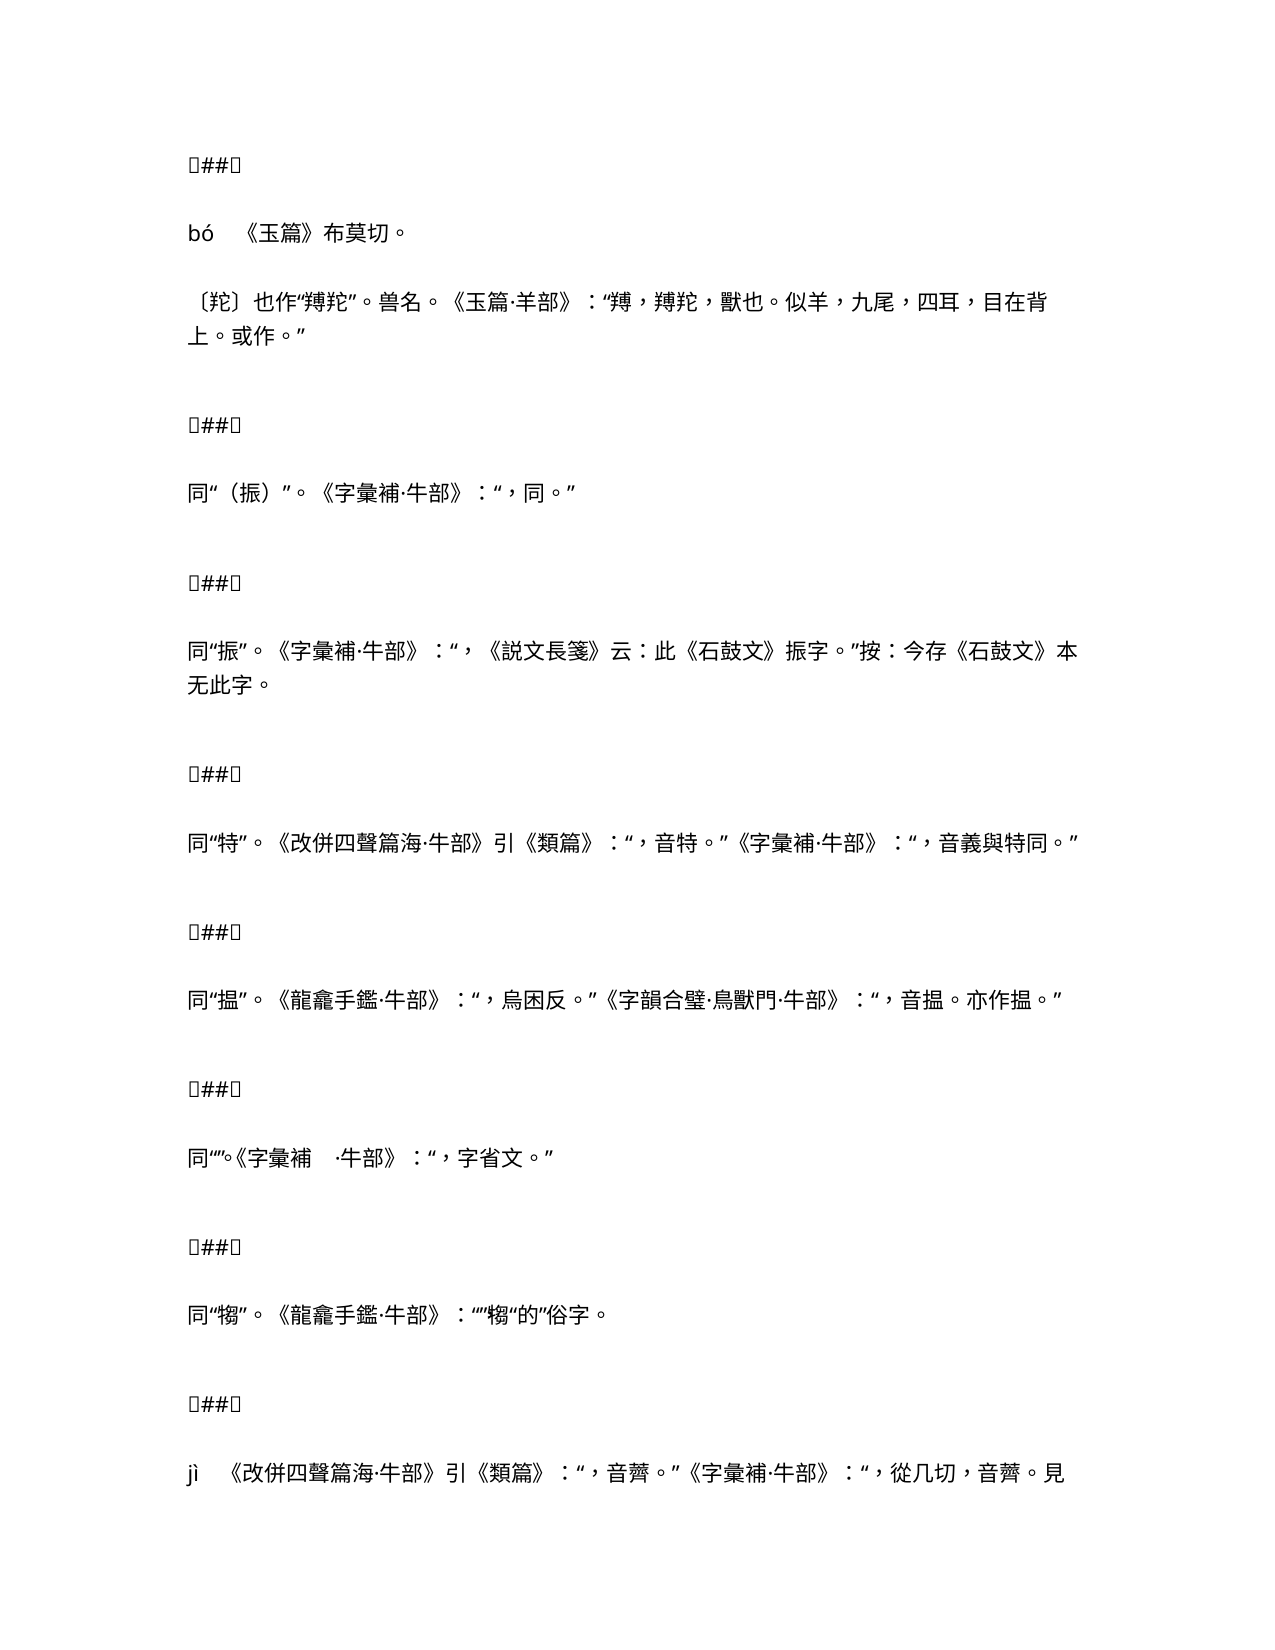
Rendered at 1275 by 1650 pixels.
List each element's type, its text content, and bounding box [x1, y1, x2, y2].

text 𤚽##𤚽 bó 《玉篇》布莫切。 〔𤚽䍫〕也作“䍸䍫”。兽名。《玉篇·羊部》：“䍸，䍸䍫，獸也。似羊，九尾，四耳，目在背上。或作𤚽。” [187, 150, 1087, 385]
text 𤛀##𤛀 同“特”。《改併四聲篇海·牛部》引《類篇》：“𤛀，音特。”《字彙補·牛部》：“𤛀，音義與特同。” [187, 759, 1087, 891]
text 𤛂##𤛂 同“𤛲”。《字彙補·牛部》：“𤛂，𤛲字省文。” [187, 1074, 1087, 1206]
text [187, 1389, 1087, 1487]
text 𤚿##𤚿 同“振”。《字彙補·牛部》：“𤚿，《説文長箋》云：此《石鼓文》振字。”按：今存《石鼓文》本无此字。 [187, 567, 1087, 734]
text 𤛃##𤛃 同“犓”。《龍龕手鑑·牛部》：“𤛃”，“犓”的俗字。 [187, 1232, 1087, 1364]
text 𤚾##𤚾 同“𤚿（振）”。《字彙補·牛部》：“𤚾，同𤚿。” [187, 410, 1087, 542]
text 𤛁##𤛁 同“揾”。《龍龕手鑑·牛部》：“𤛁，烏困反。”《字韻合璧·鳥獸門·牛部》：“𤛁，音揾。亦作揾。” [187, 917, 1087, 1049]
